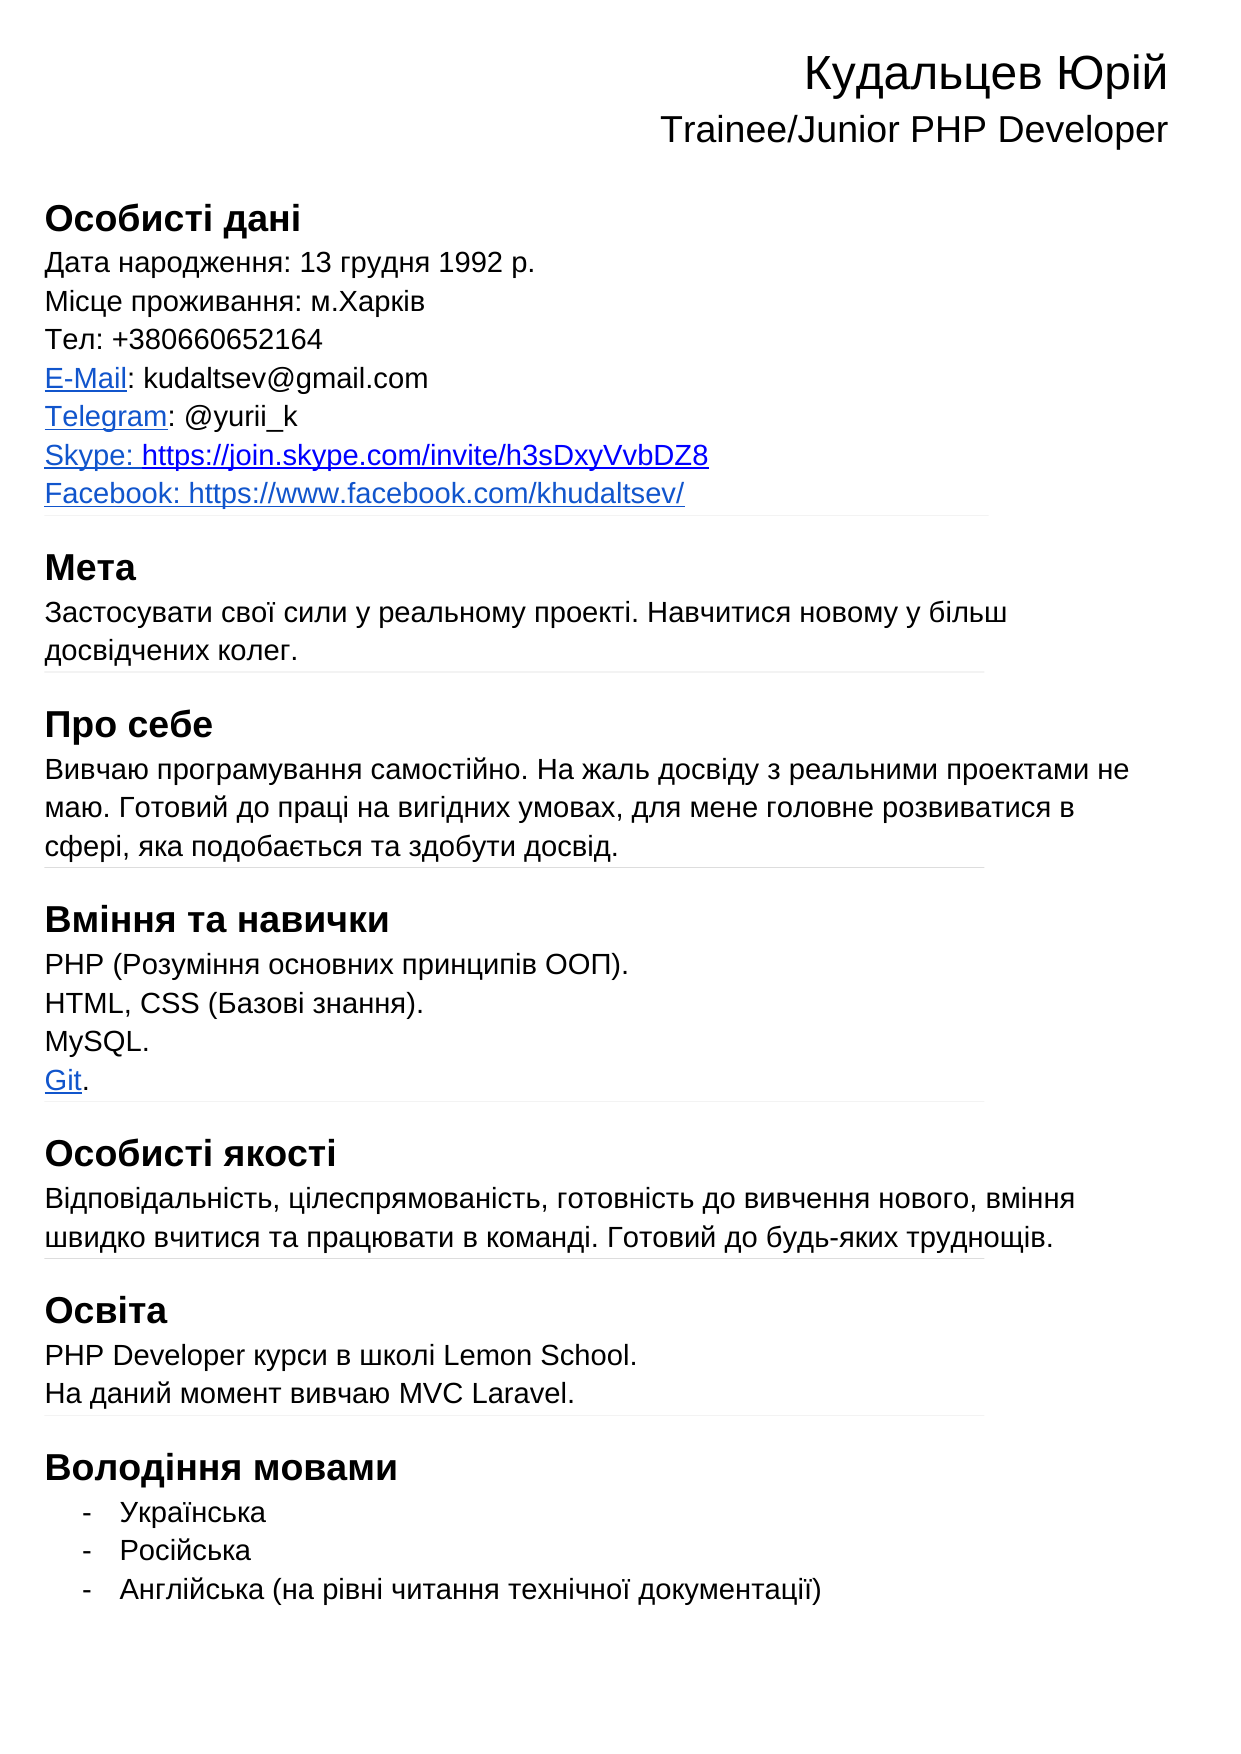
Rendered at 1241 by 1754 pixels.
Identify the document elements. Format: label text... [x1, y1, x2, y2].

text Skype: https://join.skype.com/invite/h3sDxyVvbDZ8 [44, 438, 1168, 472]
text Вміння та навички [44, 898, 1168, 941]
text Місце проживання: м.Харків [44, 284, 1168, 317]
list Російська [82, 1533, 1168, 1567]
text PHP (Розуміння основних принципів ООП). [44, 947, 1168, 981]
text Застосувати свої сили у реальному проекті. Навчитися новому у більш досвідчених колег. [44, 595, 1168, 667]
text Trainee/Junior PHP Developer [44, 108, 1168, 151]
list Українська [82, 1495, 1168, 1528]
text E-Mail: kudaltsev@gmail.com [44, 361, 1168, 394]
text Кудальцев Юрій [44, 44, 1168, 99]
text На даний момент вивчаю MVC Laravel. [44, 1377, 1168, 1410]
text Git. [44, 1063, 1168, 1096]
text Telegram: @yurii_k [44, 399, 1168, 433]
text Facebook: https://www.facebook.com/khudaltsev/ [44, 477, 1168, 510]
text Вивчаю програмування самостійно. На жаль досвіду з реальними проектами не маю. Готовий до праці на вигідних умовах, для мене головне розвиватися в сфері, яка подобається та здобути досвід. [44, 752, 1168, 862]
text Мета [44, 545, 1168, 588]
text PHP Developer курси в школі Lemon School. [44, 1338, 1168, 1372]
text Особисті дані [44, 196, 1168, 239]
text HTML, CSS (Базові знання). [44, 986, 1168, 1019]
text Освіта [44, 1288, 1168, 1332]
text Особисті якості [44, 1132, 1168, 1175]
text Про себе [44, 702, 1168, 745]
text MySQL. [44, 1024, 1168, 1058]
text Відповідальність, цілеспрямованість, готовність до вивчення нового, вміння швидко вчитися та працювати в команді. Готовий до будь-яких труднощів. [44, 1181, 1168, 1253]
list Англійська (на рівні читання технічної документації) [82, 1572, 1168, 1606]
text Дата народження: 13 грудня 1992 р. [44, 245, 1168, 279]
text Володіння мовами [44, 1445, 1168, 1488]
text Тел: +380660652164 [44, 322, 1168, 356]
